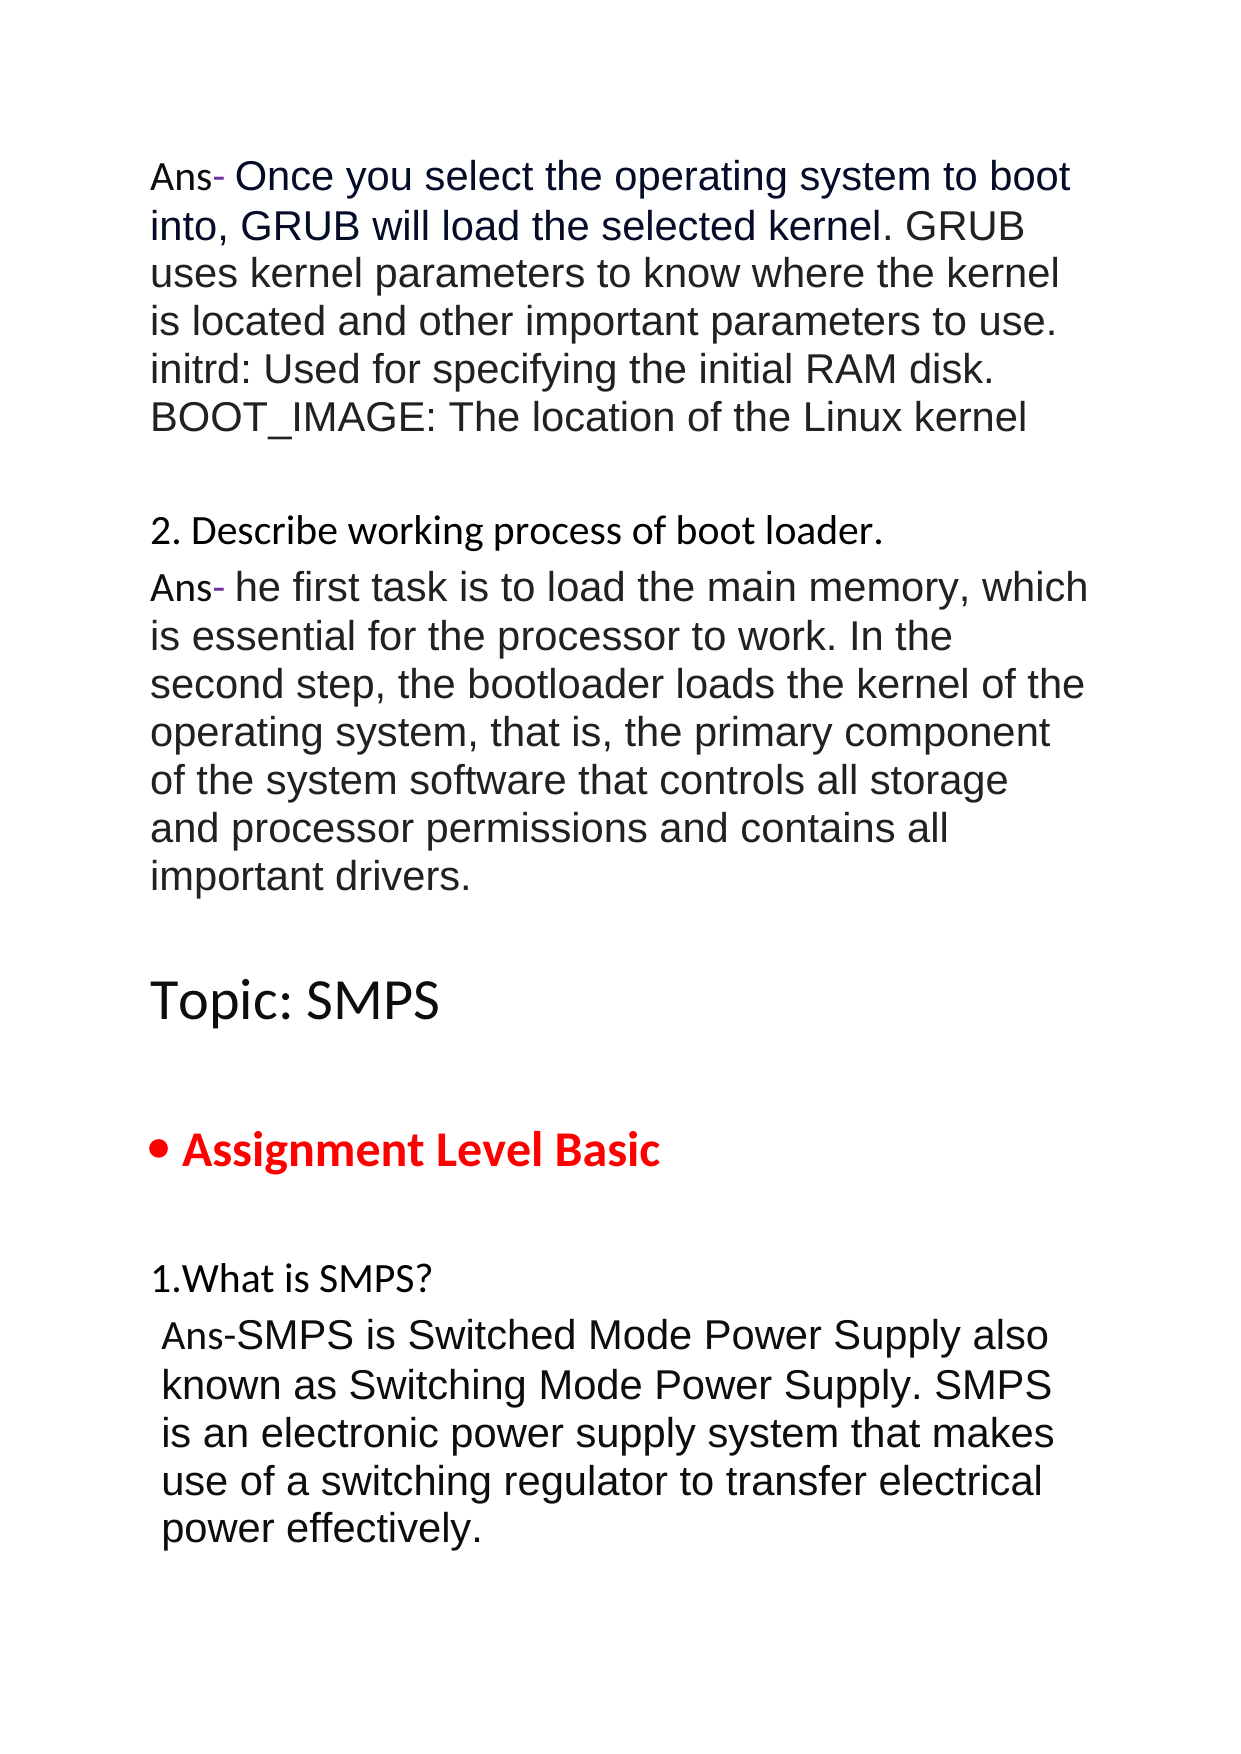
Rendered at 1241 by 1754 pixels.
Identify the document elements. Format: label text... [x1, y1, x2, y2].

text Topic: SMPS [150, 962, 1090, 1034]
text 1.What is SMPS? [150, 1252, 1090, 1303]
text 2. Describe working process of boot loader. [150, 504, 1090, 554]
text Assignment Level Basic [150, 1117, 1090, 1178]
text Ans-SMPS is Switched Mode Power Supply also known as Switching Mode Power Supply. SMPS is an electronic power supply system that makes use of a switching regulator to transfer electrical power effectively. [161, 1309, 1090, 1552]
text Ans- Once you select the operating system to boot into, GRUB will load the selected kernel. GRUB uses kernel parameters to know where the kernel is located and other important parameters to use. initrd: Used for specifying the initial RAM disk. BOOT_IMAGE: The location of the Linux kernel [150, 150, 1090, 440]
text Ans- he first task is to load the main memory, which is essential for the processor to work. In the second step, the bootloader loads the kernel of the operating system, that is, the primary component of the system software that controls all storage and processor permissions and contains all important drivers. [150, 561, 1090, 899]
